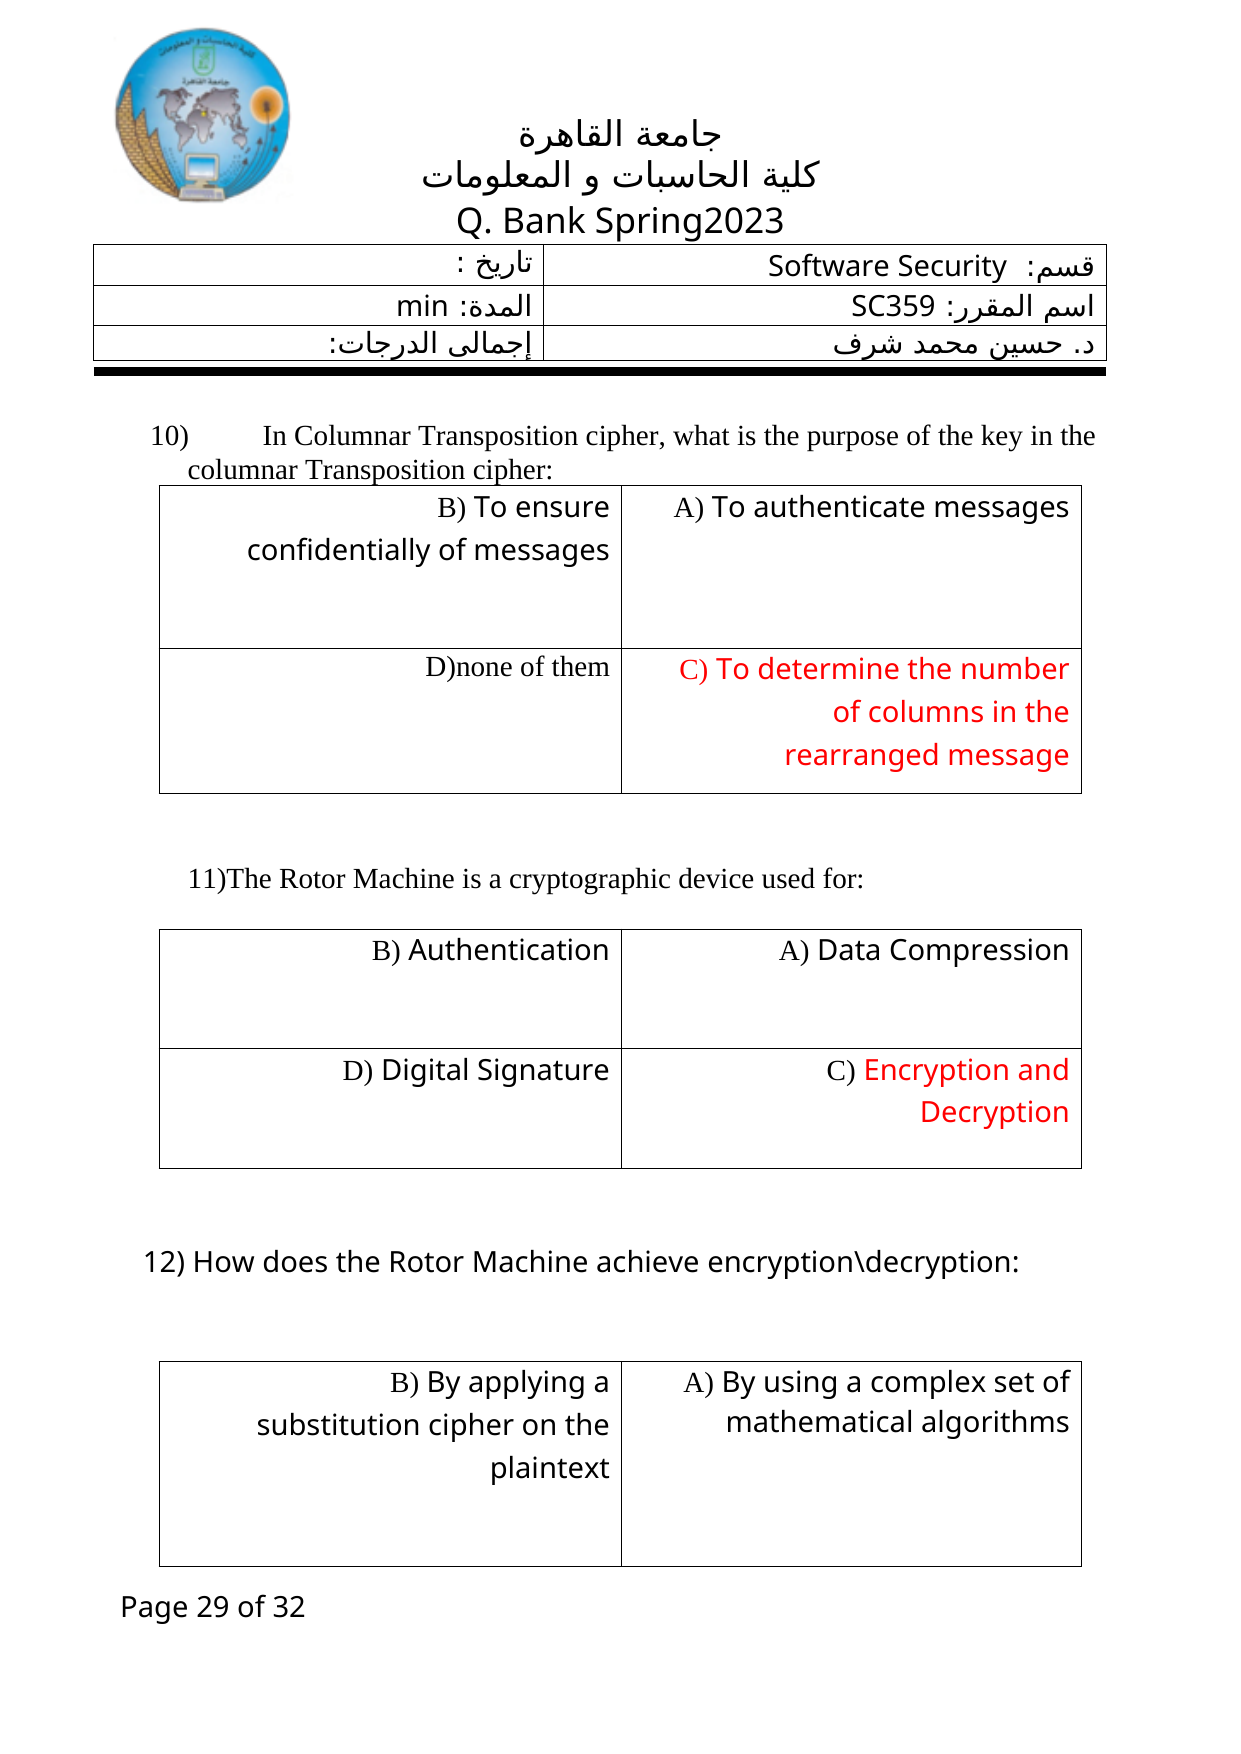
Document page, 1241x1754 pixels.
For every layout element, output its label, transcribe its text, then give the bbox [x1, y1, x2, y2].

list In Columnar Transposition cipher, what is the purpose of the key in the columnar Transposition cipher: [150, 418, 1128, 485]
table_header A) By using a complex set of mathematical algorithms [622, 1362, 1081, 1566]
table_header A) To authenticate messages [622, 486, 1081, 648]
table_header A) Data Compression [622, 930, 1081, 1048]
table_cell D) Digital Signature [160, 1049, 621, 1167]
picture [111, 23, 297, 207]
table_header B) Authentication [160, 930, 621, 1048]
table_cell D)none of them [160, 649, 621, 793]
table_cell C) To determine the number of columns in the rearranged message [622, 649, 1081, 793]
table_header B) By applying a substitution cipher on the plaintext [160, 1362, 621, 1566]
table_cell C) Encryption and Decryption [622, 1049, 1081, 1167]
table_header B) To ensure confidentially of messages [160, 486, 621, 648]
text 12) How does the Rotor Machine achieve encryption\decryption: [112, 1242, 1128, 1281]
list 11)The Rotor Machine is a cryptographic device used for: [187, 861, 1128, 895]
